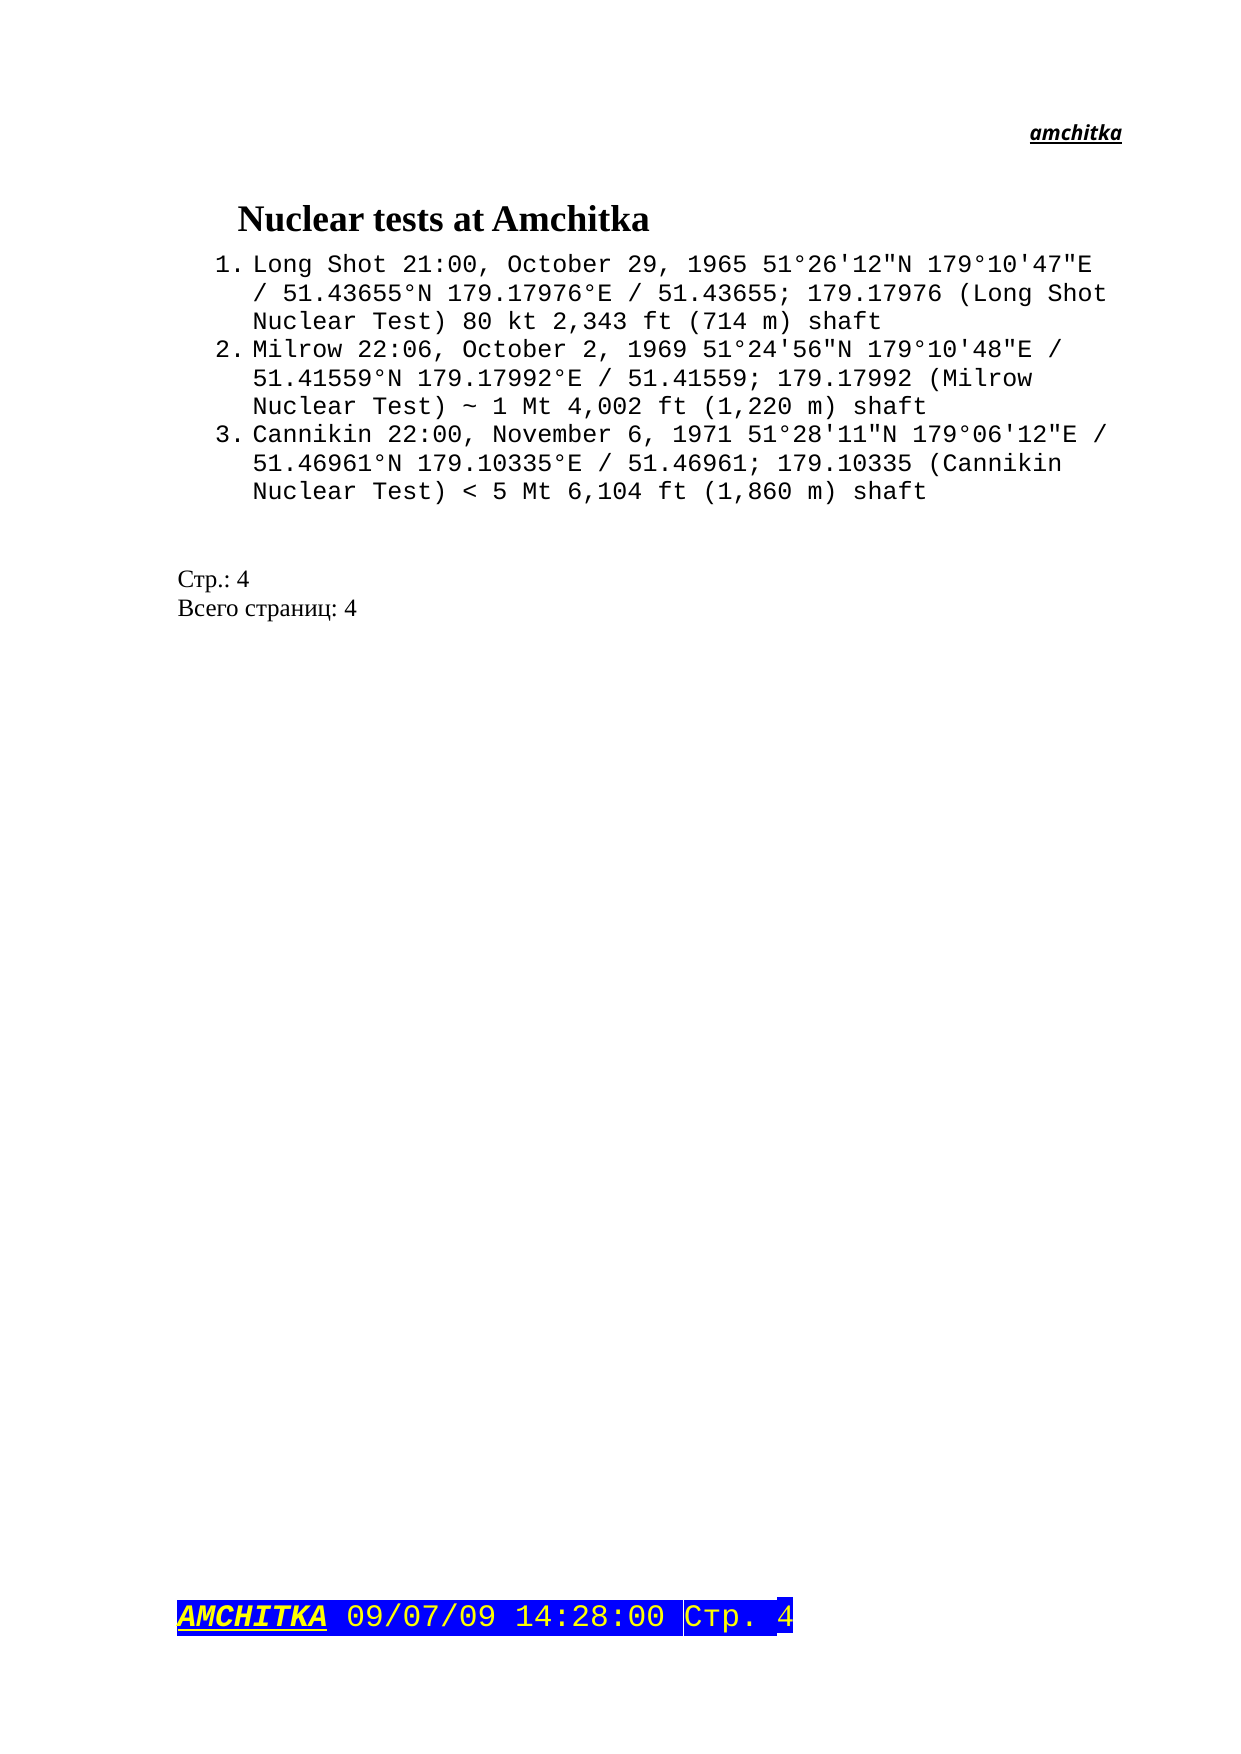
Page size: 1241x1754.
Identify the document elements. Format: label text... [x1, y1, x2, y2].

list Cannikin 22:00, November 6, 1971 51°28′11″N 179°06′12″E﻿ / ﻿51.46961°N 179.10335°E﻿ / 51.46961; 179.10335﻿ (Cannikin Nuclear Test) < 5 Mt 6,104 ft (1,860 m) shaft [215, 422, 1122, 507]
text Стр.: [177, 564, 1122, 593]
subtitle Nuclear tests at Amchitka [177, 196, 1122, 239]
text Всего страниц: [177, 593, 1122, 622]
list Long Shot 21:00, October 29, 1965 51°26′12″N 179°10′47″E﻿ / ﻿51.43655°N 179.17976°E﻿ / 51.43655; 179.17976﻿ (Long Shot Nuclear Test) 80 kt 2,343 ft () shaft [215, 252, 1122, 337]
list Milrow 22:06, October 2, 1969 51°24′56″N 179°10′48″E﻿ / ﻿51.41559°N 179.17992°E﻿ / 51.41559; 179.17992﻿ (Milrow Nuclear Test) ~ 1 Mt 4,002 ft (1,220 m) shaft [215, 337, 1122, 422]
